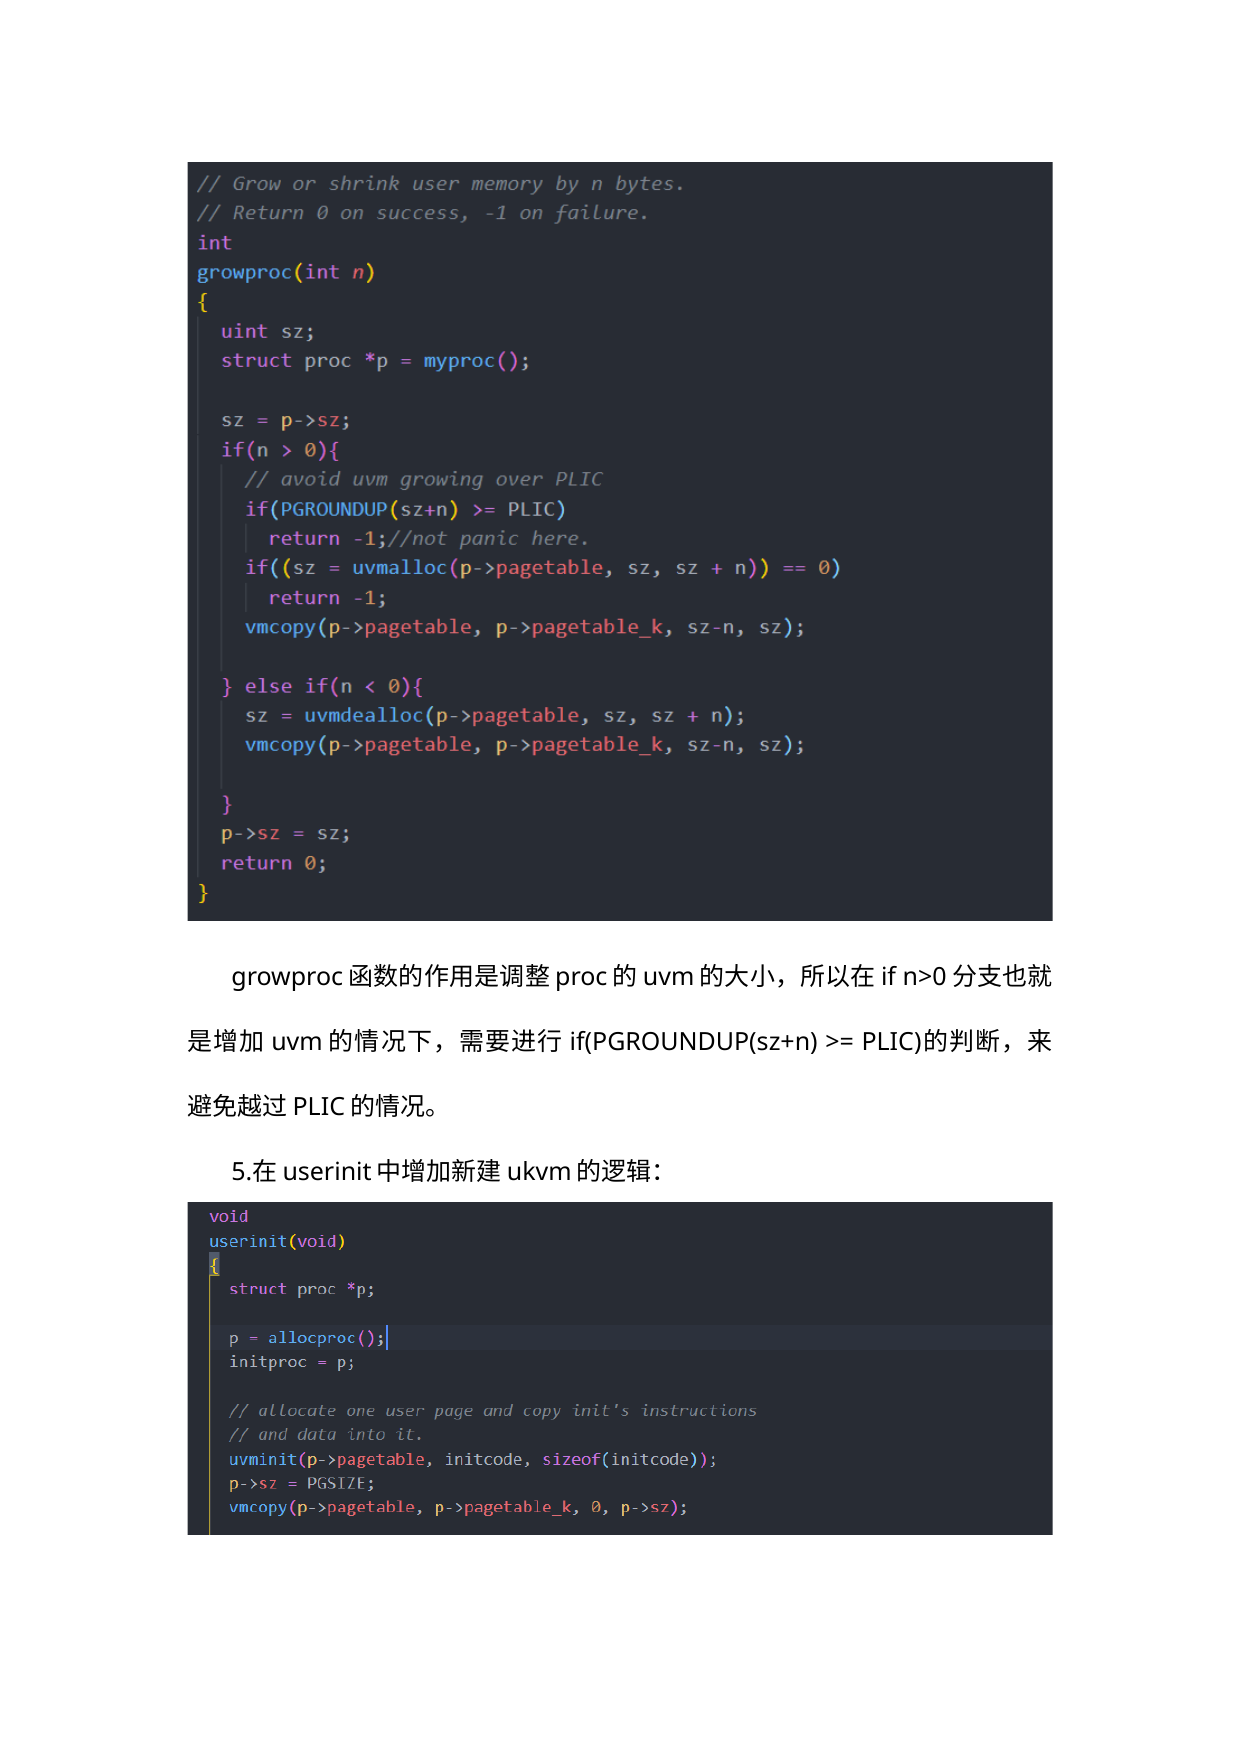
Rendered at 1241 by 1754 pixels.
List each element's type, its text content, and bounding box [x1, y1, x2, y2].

text 5.在userinit中增加新建ukvm的逻辑： [187, 1137, 1053, 1202]
picture [187, 1202, 1053, 1535]
picture [187, 162, 1053, 921]
text growproc函数的作用是调整proc的uvm的大小，所以在if n>0分支也就是增加uvm的情况下，需要进行if(PGROUNDUP(sz+n) >= PLIC)的判断，来避免越过PLIC的情况。 [187, 942, 1053, 1137]
